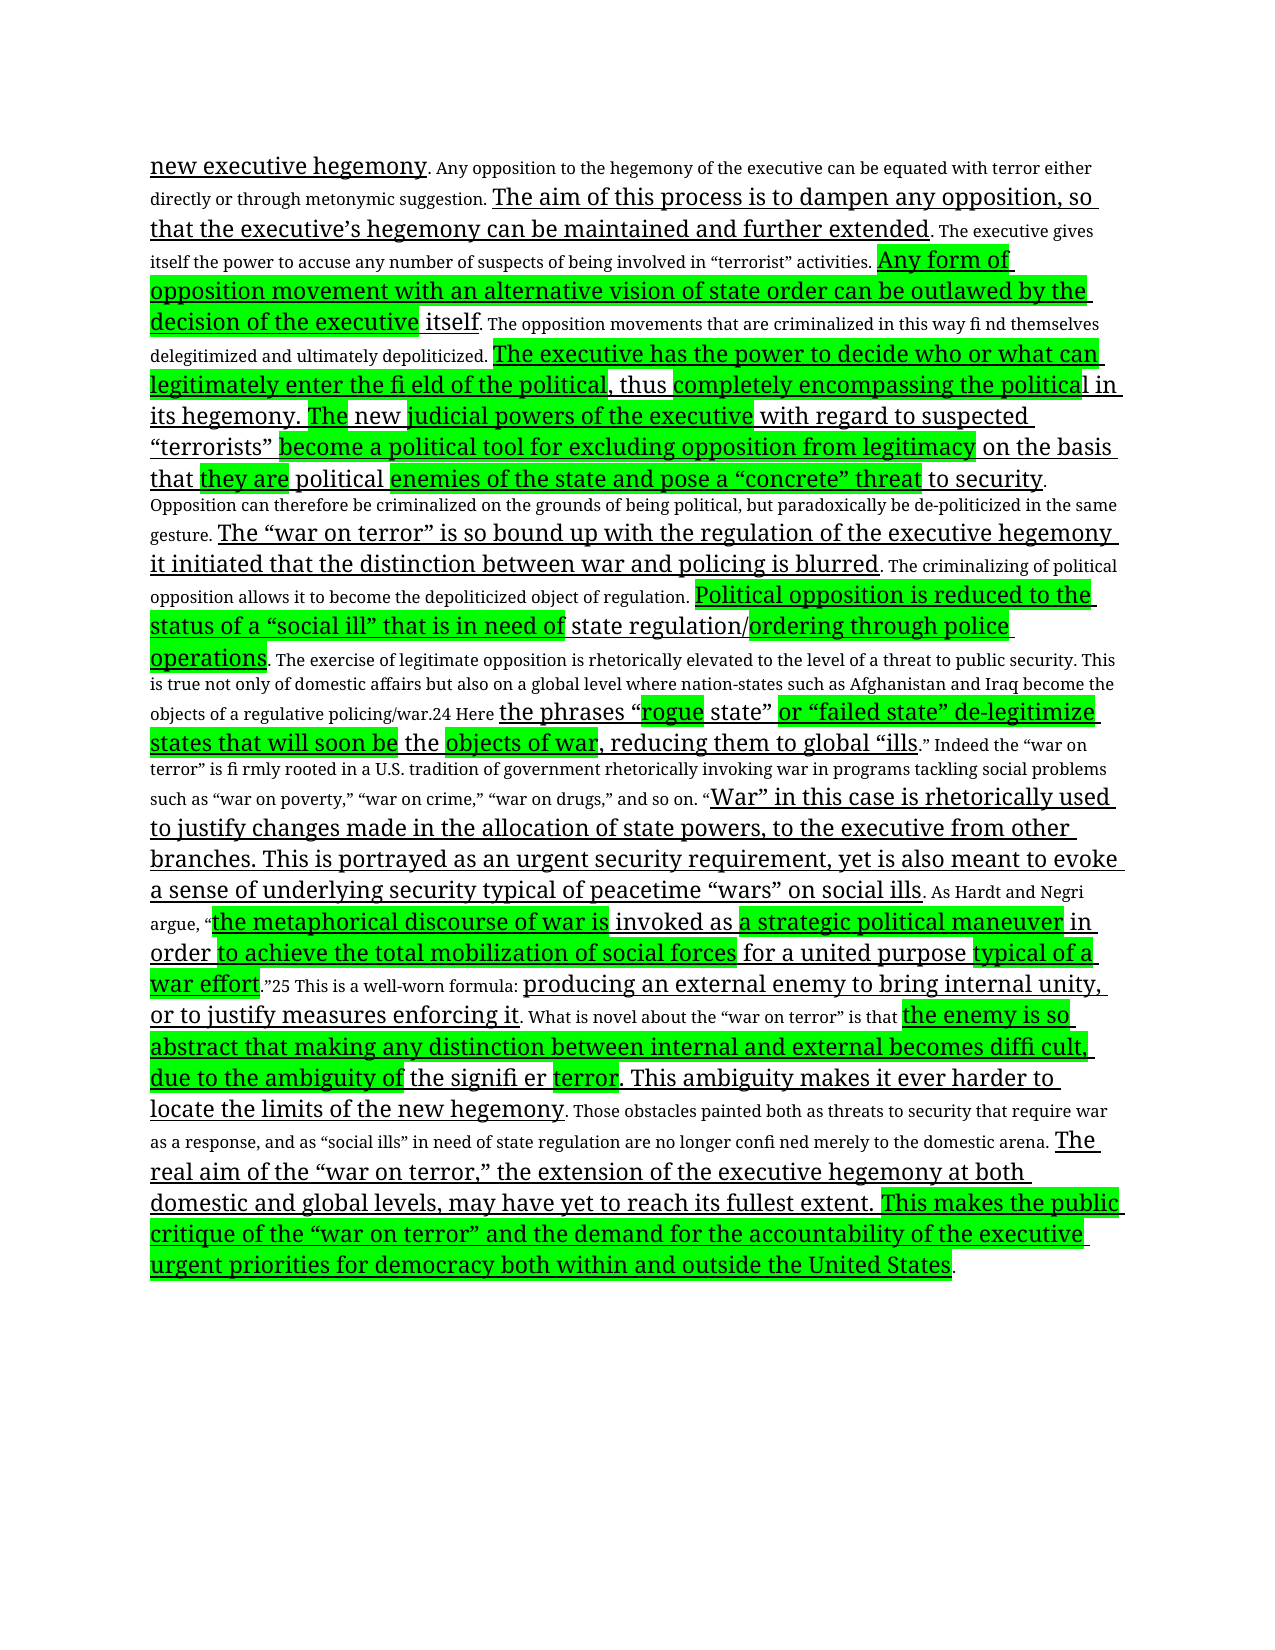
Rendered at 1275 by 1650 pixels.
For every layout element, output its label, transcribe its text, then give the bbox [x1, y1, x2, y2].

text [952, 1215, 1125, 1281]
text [150, 150, 1125, 870]
